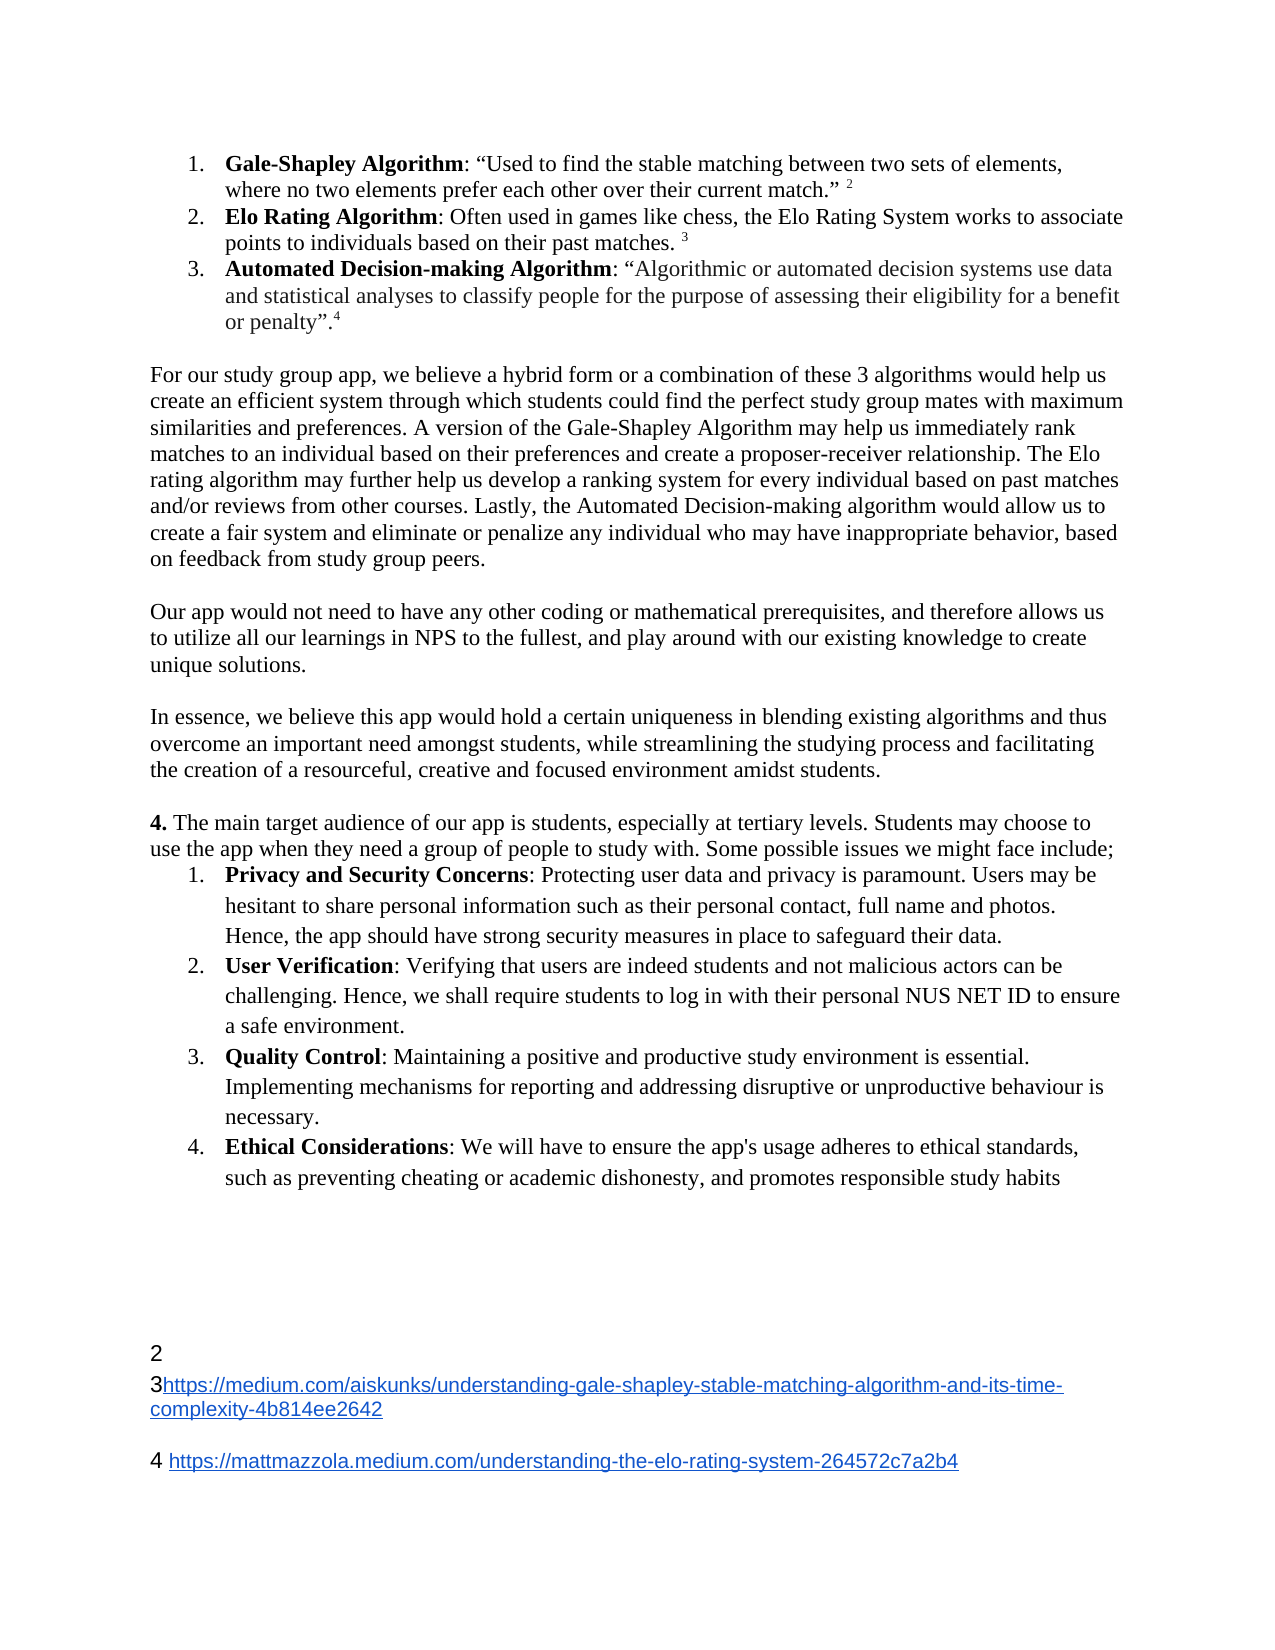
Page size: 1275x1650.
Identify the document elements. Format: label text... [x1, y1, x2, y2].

list Automated Decision-making Algorithm: “Algorithmic or automated decision systems use data and statistical analyses to classify people for the purpose of assessing their eligibility for a benefit or penalty”. [187, 255, 634, 334]
list Ethical Considerations: We will have to ensure the app's usage adheres to ethical standards, such as preventing cheating or academic dishonesty, and promotes responsible study habits [187, 1133, 1125, 1190]
text Our app would not need to have any other coding or mathematical prerequisites, and therefore allows us to utilize all our learnings in NPS to the fullest, and play around with our existing knowledge to create unique solutions. [150, 598, 1125, 677]
text For our study group app, we believe a hybrid form or a combination of these 3 algorithms would help us create an efficient system through which students could find the perfect study group mates with maximum similarities and preferences. A version of the Gale-Shapley Algorithm may help us immediately rank matches to an individual based on their preferences and create a proposer-receiver relationship. The Elo rating algorithm may further help us develop a ranking system for every individual based on past matches and/or reviews from other courses. Lastly, the Automated Decision-making algorithm would allow us to create a fair system and eliminate or penalize any individual who may have inappropriate behavior, based on feedback from study group peers. [150, 361, 1125, 572]
list Privacy and Security Concerns: Protecting user data and privacy is paramount. Users may be hesitant to share personal information such as their personal contact, full name and photos. Hence, the app should have strong security measures in place to safeguard their data. [187, 862, 1125, 948]
list Automated Decision-making Algorithm: “Algorithmic or automated decision systems use data and statistical analyses to classify people for the purpose of assessing their eligibility for a benefit or penalty”. [340, 255, 1125, 334]
list Elo Rating Algorithm: Often used in games like chess, the Elo Rating System works to associate points to individuals based on their past matches. [187, 203, 1125, 255]
list User Verification: Verifying that users are indeed students and not malicious actors can be challenging. Hence, we shall require students to log in with their personal NUS NET ID to ensure a safe environment. [187, 952, 1125, 1039]
list Gale-Shapley Algorithm: “Used to find the stable matching between two sets of elements, where no two elements prefer each other over their current match.” [853, 150, 1125, 203]
list Gale-Shapley Algorithm: “Used to find the stable matching between two sets of elements, where no two elements prefer each other over their current match.” [187, 150, 476, 203]
list Quality Control: Maintaining a positive and productive study environment is essential. Implementing mechanisms for reporting and addressing disruptive or unproductive behaviour is necessary. [187, 1043, 1125, 1129]
text 4. The main target audience of our app is students, especially at tertiary levels. Students may choose to use the app when they need a group of people to study with. Some possible issues we might face include; [150, 809, 1125, 862]
text In essence, we believe this app would hold a certain uniqueness in blending existing algorithms and thus overcome an important need amongst students, while streamlining the studying process and facilitating the creation of a resourceful, creative and focused environment amidst students. [150, 703, 1125, 782]
